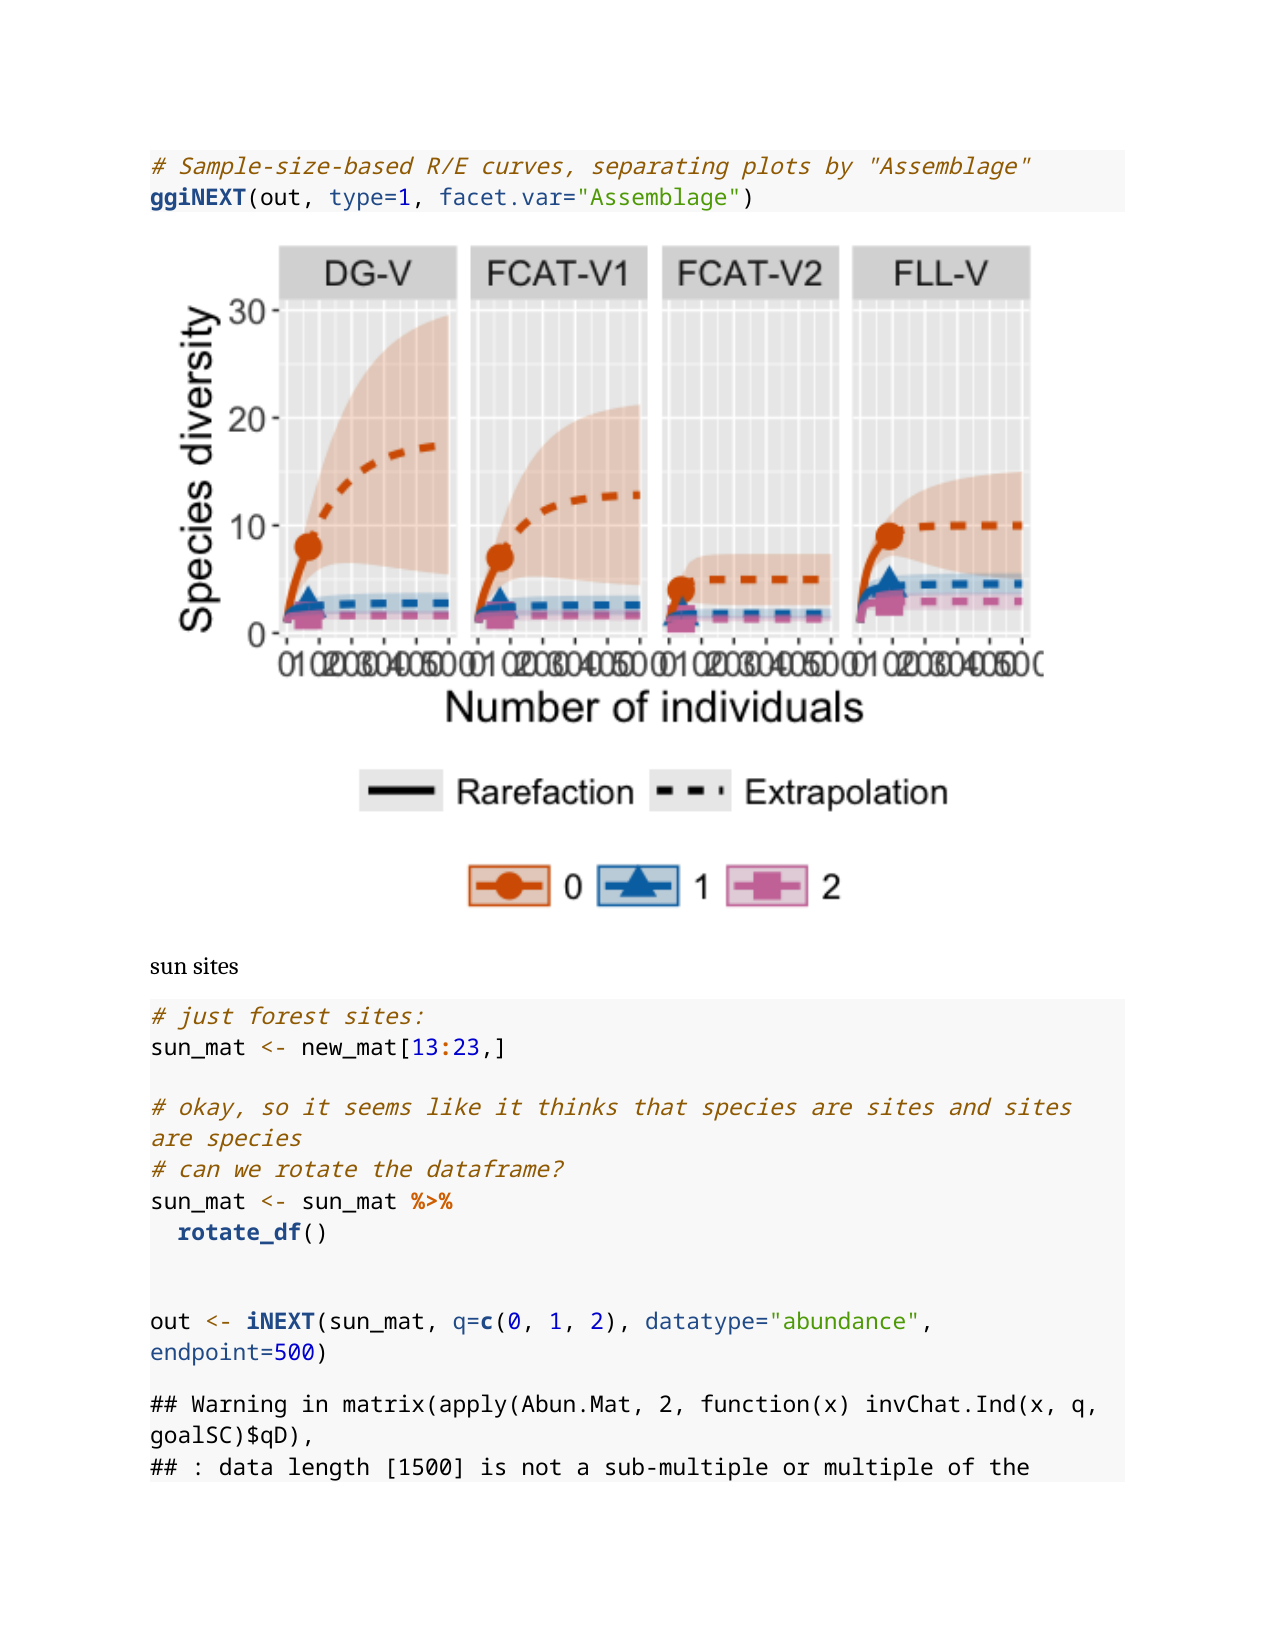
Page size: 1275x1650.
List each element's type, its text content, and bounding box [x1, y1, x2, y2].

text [150, 1388, 1125, 1482]
picture [168, 233, 1044, 934]
text # just forest sites: sun_mat <- new_mat[13:23,] # okay, so it seems like it thinks that species are sites and sites are species # can we rotate the dataframe? sun_mat <- sun_mat %>% rotate_df() out <- iNEXT(sun_mat, q=c(0, 1, 2), datatype="abundance", endpoint=500) [150, 999, 1125, 1367]
text sun sites [150, 952, 1125, 981]
